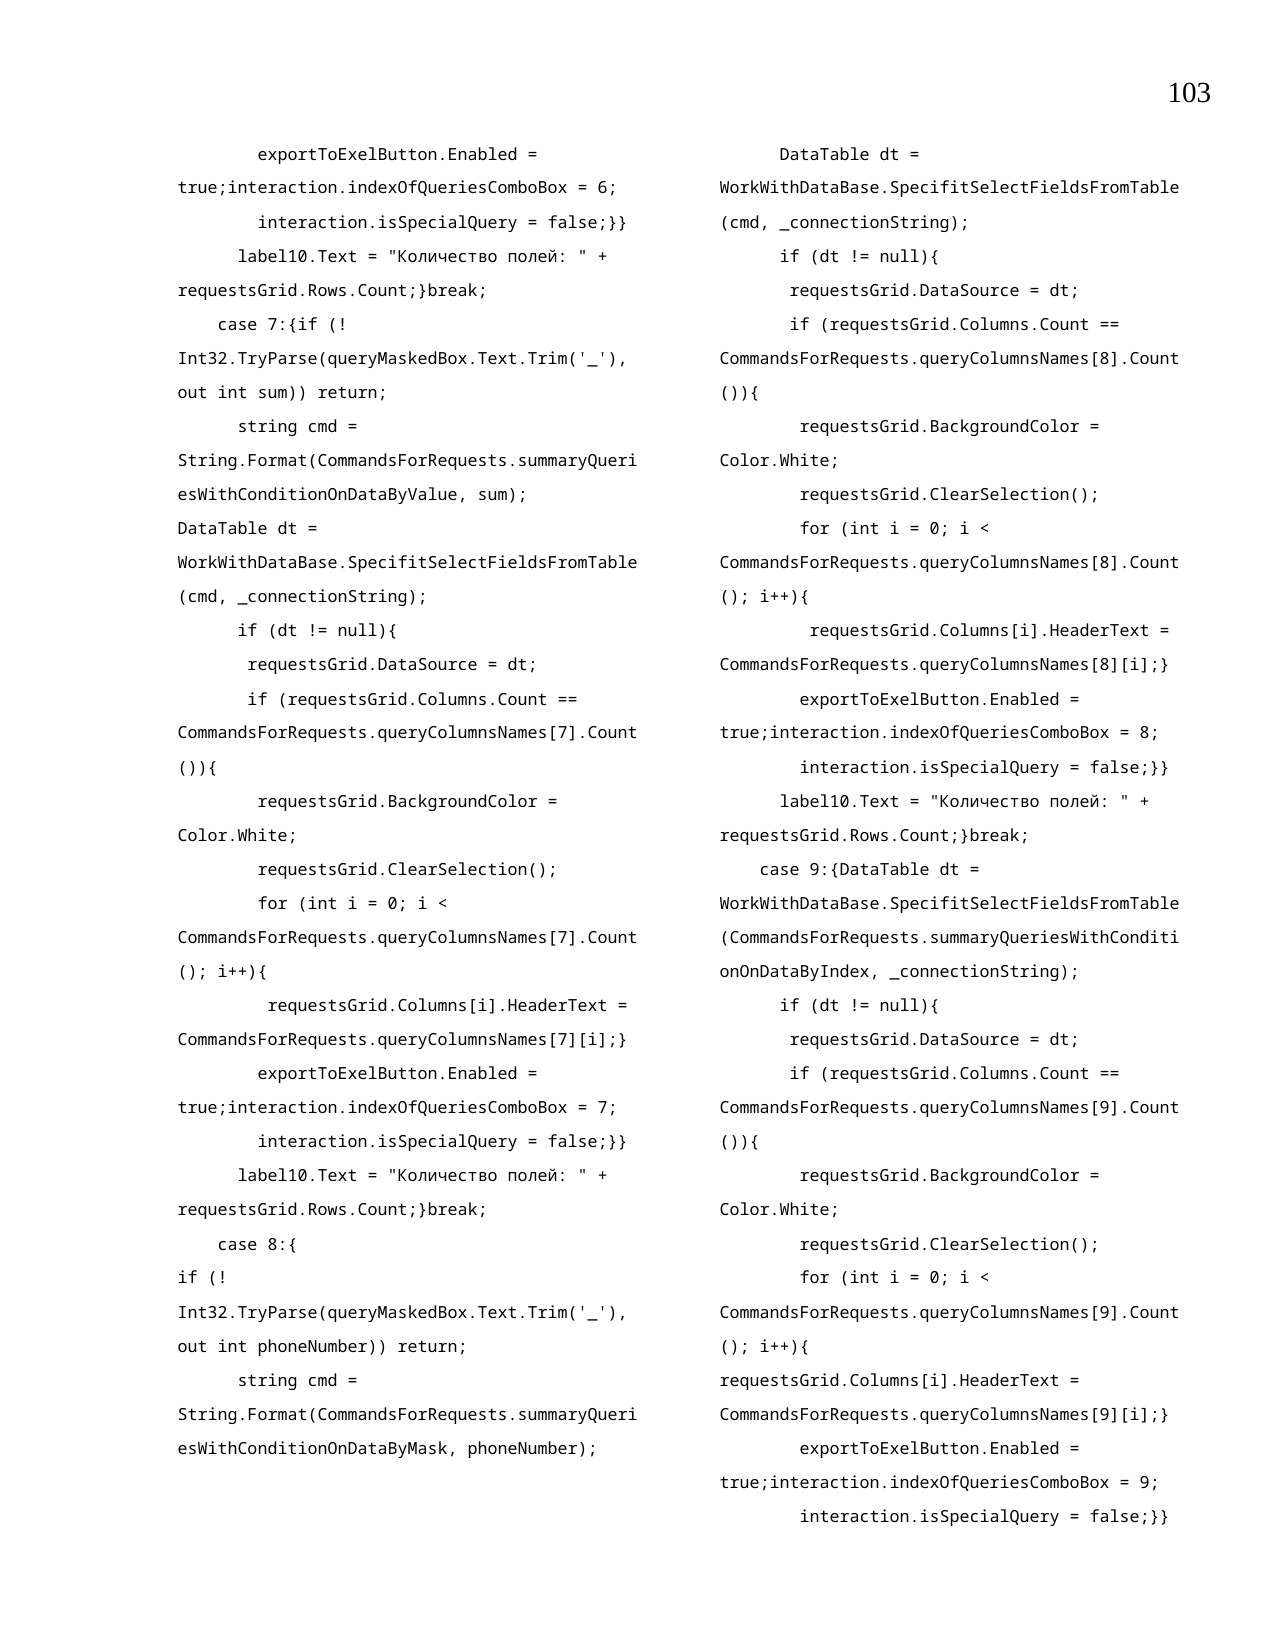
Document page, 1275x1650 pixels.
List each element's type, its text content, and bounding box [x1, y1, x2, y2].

text requestsGrid.Columns[i].HeaderText = CommandsForRequests.queryColumnsNames[8][i];} [719, 619, 1186, 676]
text label10.Text = "Количество полей: " + requestsGrid.Rows.Count;}break; [177, 1164, 644, 1221]
text if (requestsGrid.Columns.Count == CommandsForRequests.queryColumnsNames[9].Count()){ [719, 1062, 1186, 1153]
text exportToExelButton.Enabled = true;interaction.indexOfQueriesComboBox = 6; [177, 142, 644, 199]
text interaction.isSpecialQuery = false;}} [177, 210, 644, 233]
text if (!Int32.TryParse(queryMaskedBox.Text.Trim('_'), out int phoneNumber)) return; [177, 1266, 644, 1357]
text for (int i = 0; i < CommandsForRequests.queryColumnsNames[8].Count(); i++){ [719, 517, 1186, 608]
text requestsGrid.ClearSelection(); [177, 857, 644, 880]
text if (requestsGrid.Columns.Count == CommandsForRequests.queryColumnsNames[7].Count()){ [177, 687, 644, 778]
text interaction.isSpecialQuery = false;}} [177, 1130, 644, 1153]
text exportToExelButton.Enabled = true;interaction.indexOfQueriesComboBox = 8; [719, 687, 1186, 744]
text requestsGrid.ClearSelection(); [719, 483, 1186, 505]
text if (requestsGrid.Columns.Count == CommandsForRequests.queryColumnsNames[8].Count()){ [719, 312, 1186, 403]
text exportToExelButton.Enabled = true;interaction.indexOfQueriesComboBox = 7; [177, 1062, 644, 1118]
text interaction.isSpecialQuery = false;}} [719, 1504, 1186, 1527]
text label10.Text = "Количество полей: " + requestsGrid.Rows.Count;}break; [177, 244, 644, 301]
text for (int i = 0; i < CommandsForRequests.queryColumnsNames[7].Count(); i++){ [177, 891, 644, 982]
text string cmd = String.Format(CommandsForRequests.summaryQueriesWithConditionOnDataByMask, phoneNumber); [177, 1368, 644, 1459]
text case 7:{if (!Int32.TryParse(queryMaskedBox.Text.Trim('_'), out int sum)) return; [177, 312, 644, 403]
text for (int i = 0; i < CommandsForRequests.queryColumnsNames[9].Count(); i++){ [719, 1266, 1186, 1357]
text requestsGrid.DataSource = dt; [719, 278, 1186, 301]
text requestsGrid.BackgroundColor = Color.White; [719, 414, 1186, 471]
text requestsGrid.BackgroundColor = Color.White; [719, 1164, 1186, 1221]
text case 8:{ [177, 1232, 644, 1255]
text string cmd = String.Format(CommandsForRequests.summaryQueriesWithConditionOnDataByValue, sum); [177, 414, 644, 505]
text DataTable dt = WorkWithDataBase.SpecifitSelectFieldsFromTable(cmd, _connectionString); [719, 142, 1186, 233]
text requestsGrid.DataSource = dt; [177, 653, 644, 676]
text if (dt != null){ [719, 244, 1186, 267]
text case 9:{DataTable dt = WorkWithDataBase.SpecifitSelectFieldsFromTable(CommandsForRequests.summaryQueriesWithConditionOnDataByIndex, _connectionString); [719, 857, 1186, 982]
text requestsGrid.DataSource = dt; [719, 1028, 1186, 1050]
text if (dt != null){ [719, 994, 1186, 1016]
text label10.Text = "Количество полей: " + requestsGrid.Rows.Count;}break; [719, 789, 1186, 846]
text requestsGrid.Columns[i].HeaderText = CommandsForRequests.queryColumnsNames[9][i];} [719, 1368, 1186, 1425]
text if (dt != null){ [177, 619, 644, 642]
text requestsGrid.Columns[i].HeaderText = CommandsForRequests.queryColumnsNames[7][i];} [177, 994, 644, 1050]
text interaction.isSpecialQuery = false;}} [719, 755, 1186, 778]
text requestsGrid.BackgroundColor = Color.White; [177, 789, 644, 846]
text exportToExelButton.Enabled = true;interaction.indexOfQueriesComboBox = 9; [719, 1436, 1186, 1493]
text DataTable dt = WorkWithDataBase.SpecifitSelectFieldsFromTable(cmd, _connectionString); [177, 517, 644, 608]
text requestsGrid.ClearSelection(); [719, 1232, 1186, 1255]
